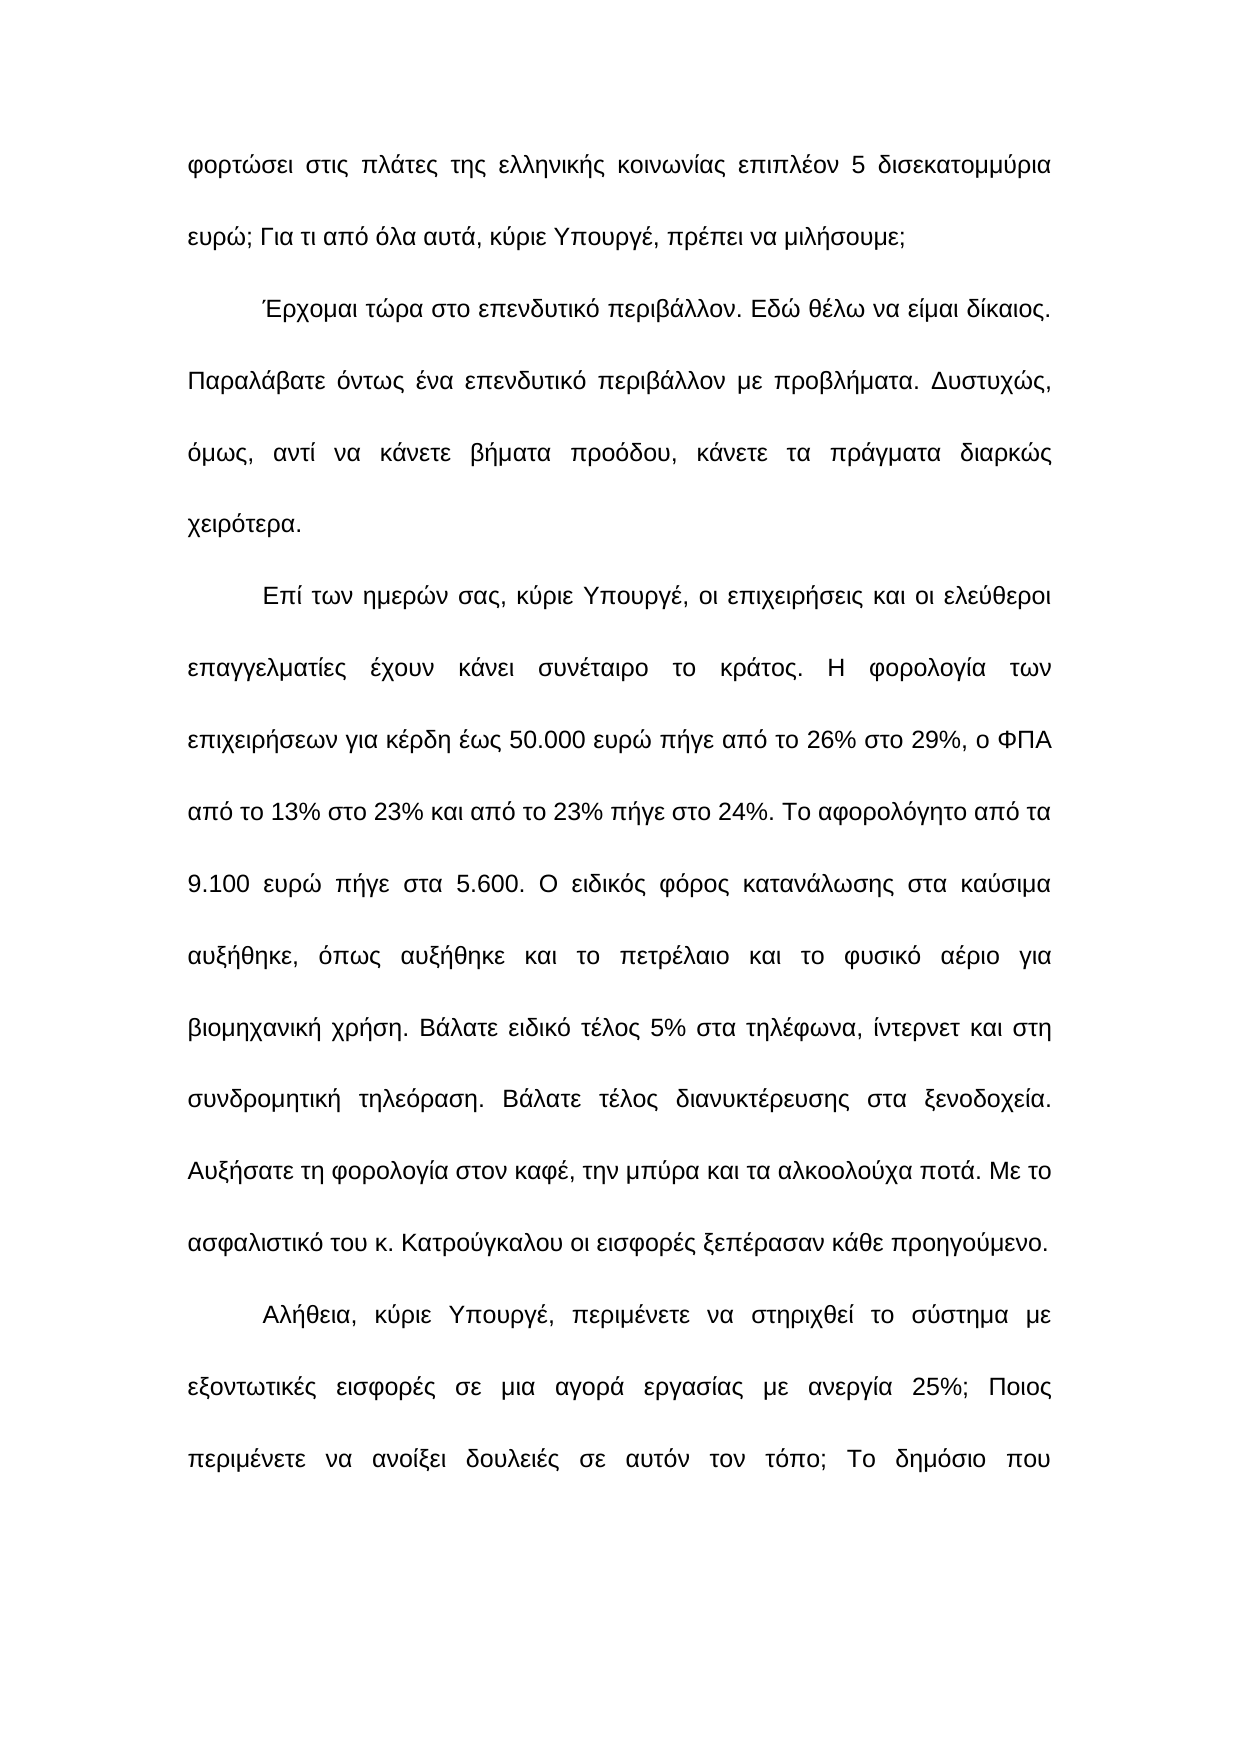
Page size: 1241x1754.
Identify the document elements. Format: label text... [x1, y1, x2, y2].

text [187, 1300, 1053, 1472]
text Επί των ημερών σας, κύριε Υπουργέ, οι επιχειρήσεις και οι ελεύθεροι επαγγελματίες έχουν κάνει συνέταιρο το κράτος. Η φορολογία των επιχειρήσεων για κέρδη έως 50.000 ευρώ πήγε από το 26% στο 29%, ο ΦΠΑ από το 13% στο 23% και από το 23% πήγε στο 24%. Το αφορολόγητο από τα 9.100 ευρώ πήγε στα 5.600. Ο ειδικός φόρος κατανάλωσης στα καύσιμα αυξήθηκε, όπως αυξήθηκε και το πετρέλαιο και το φυσικό αέριο για βιομηχανική χρήση. Βάλατε ειδικό τέλος 5% στα τηλέφωνα, ίντερνετ και στη συνδρομητική τηλεόραση. Βάλατε τέλος διανυκτέρευσης στα ξενοδοχεία. Αυξήσατε τη φορολογία στον καφέ, την μπύρα και τα αλκοολούχα ποτά. Με το ασφαλιστικό του κ. Κατρούγκαλου οι εισφορές ξεπέρασαν κάθε προηγούμενο. [187, 581, 1053, 1257]
text Έρχομαι τώρα στο επενδυτικό περιβάλλον. Εδώ θέλω να είμαι δίκαιος. Παραλάβατε όντως ένα επενδυτικό περιβάλλον με προβλήματα. Δυστυχώς, όμως, αντί να κάνετε βήματα προόδου, κάνετε τα πράγματα διαρκώς χειρότερα. [187, 294, 1053, 538]
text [187, 150, 1053, 251]
